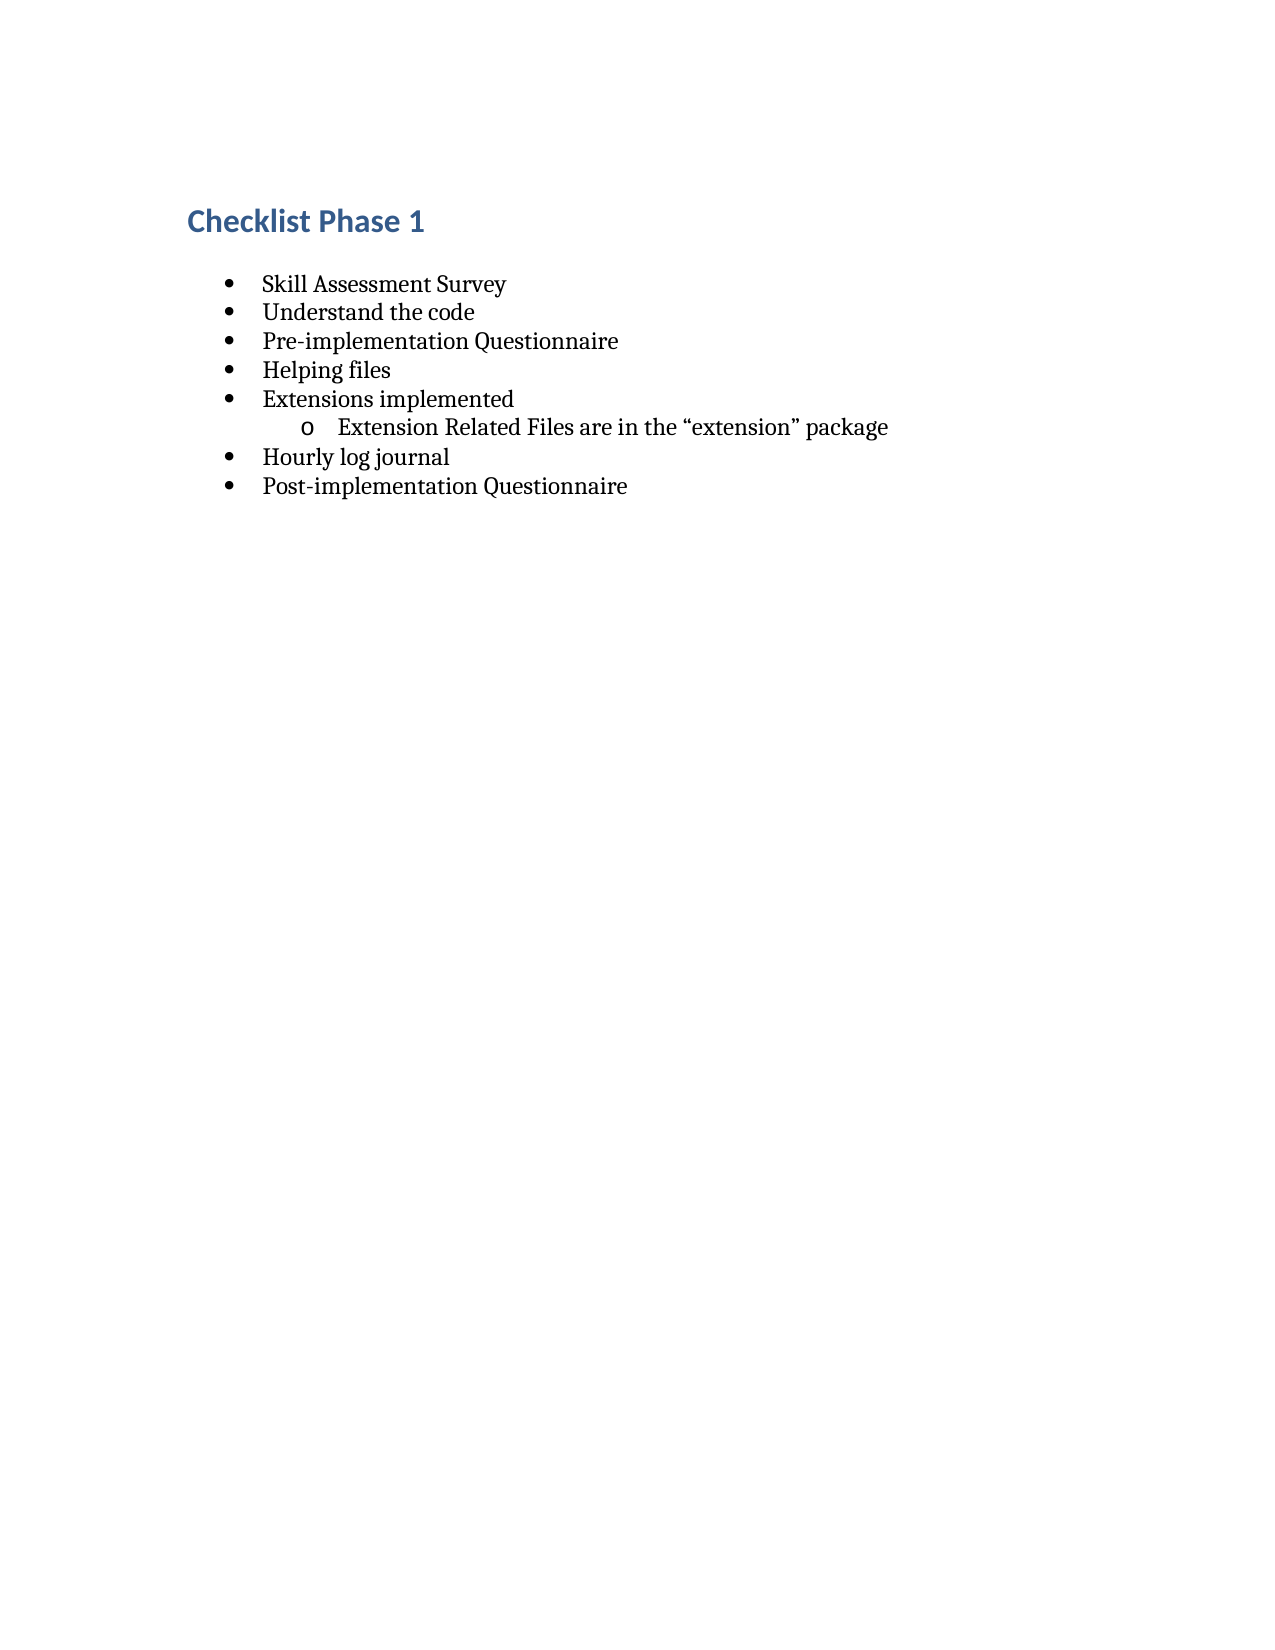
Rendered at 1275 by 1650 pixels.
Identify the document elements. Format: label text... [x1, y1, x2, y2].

list Extension Related Files are in the “extension” package [300, 413, 1087, 443]
list Post-implementation Questionnaire [225, 472, 1087, 501]
list Extensions implemented [225, 384, 1087, 413]
list Skill Assessment Survey [225, 269, 1087, 298]
list Hourly log journal [225, 443, 1087, 472]
list Pre-implementation Questionnaire [225, 327, 1087, 356]
list Helping files [225, 356, 1087, 384]
list Understand the code [225, 298, 1087, 327]
subtitle Checklist Phase 1 [187, 200, 1087, 241]
